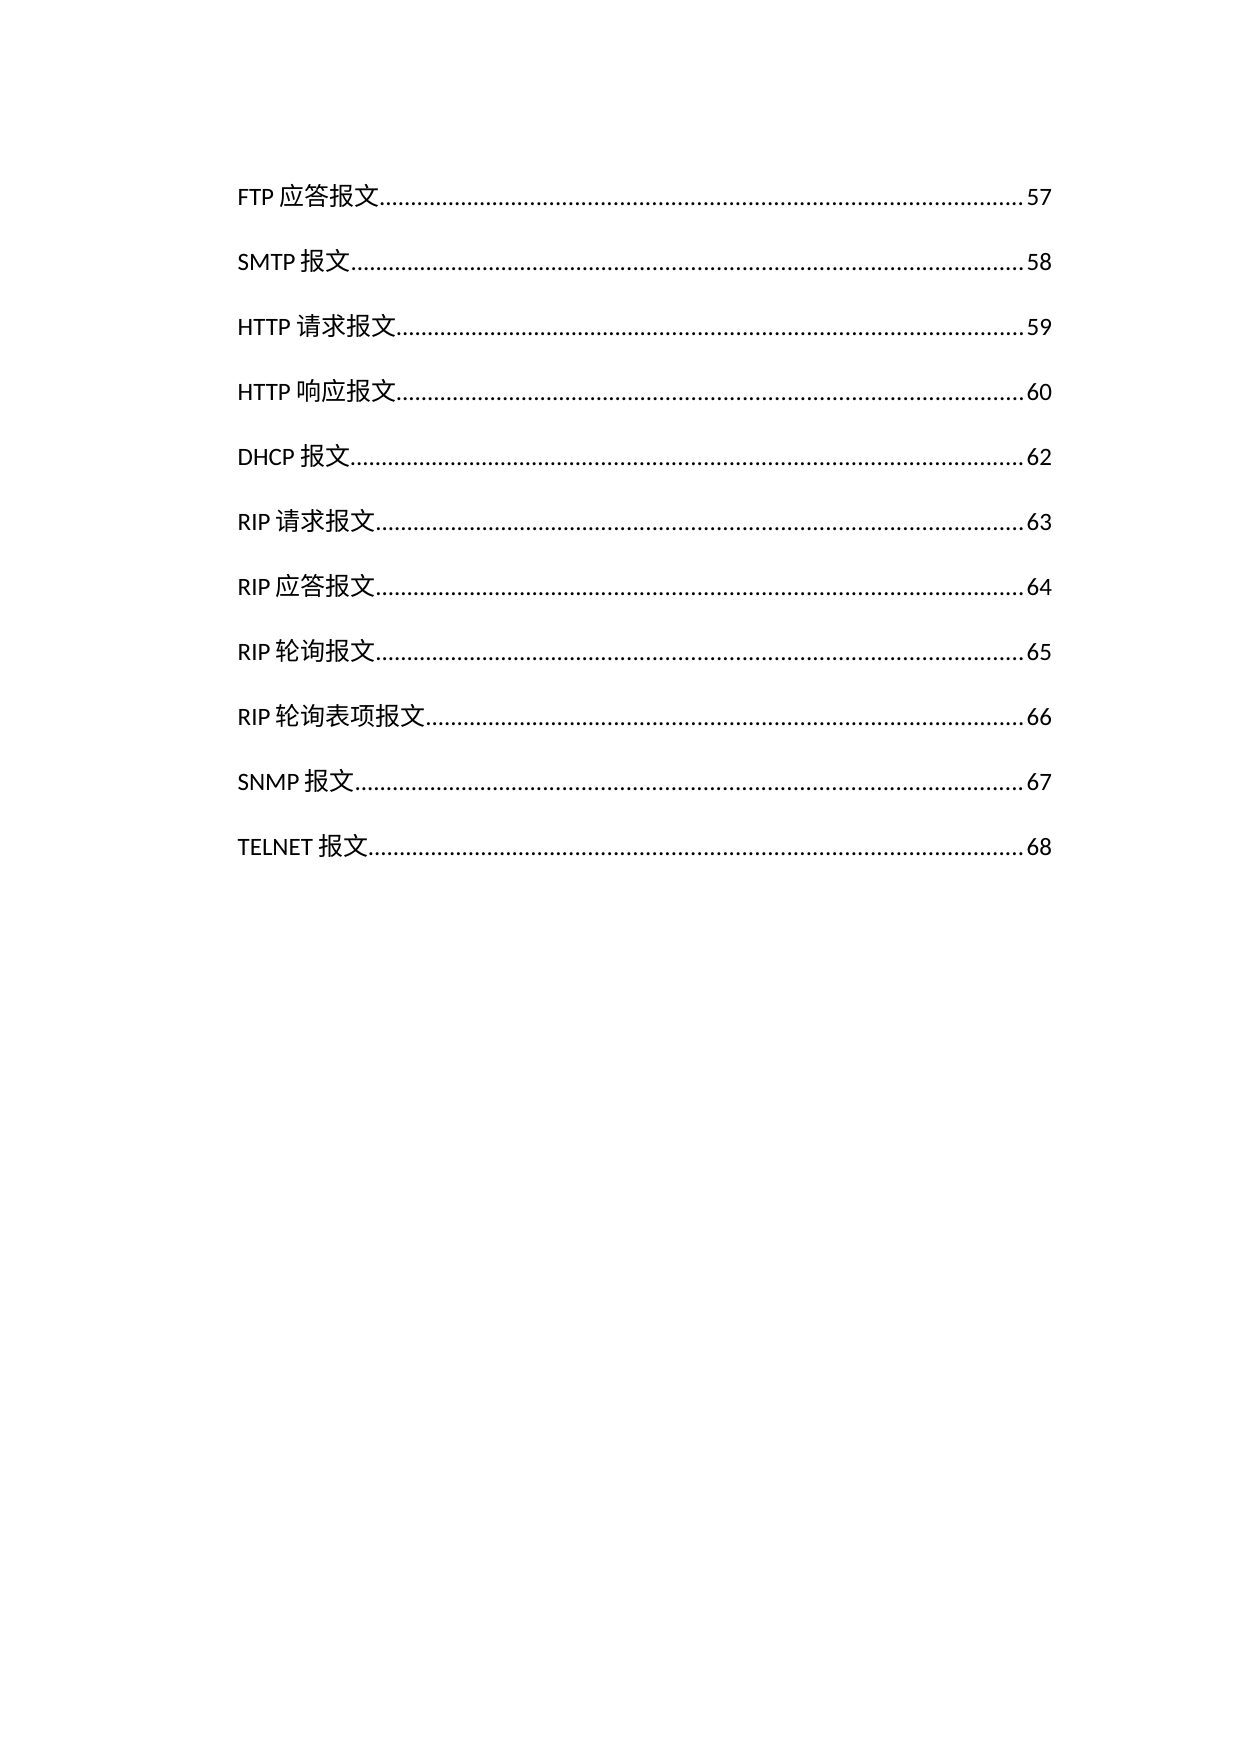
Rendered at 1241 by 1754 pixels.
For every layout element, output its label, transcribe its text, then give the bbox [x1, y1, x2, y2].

text DHCP报文 62 [237, 422, 1053, 487]
text SNMP报文 67 [237, 747, 1053, 812]
text RIP应答报文 64 [237, 552, 1053, 617]
text RIP请求报文 63 [237, 487, 1053, 552]
text SMTP报文 58 [237, 227, 1053, 292]
text RIP轮询报文 65 [237, 617, 1053, 682]
text FTP应答报文 57 [237, 162, 1053, 227]
text RIP轮询表项报文 66 [237, 682, 1053, 747]
text HTTP请求报文 59 [237, 292, 1053, 357]
text TELNET报文 68 [237, 812, 1053, 877]
text HTTP响应报文 60 [237, 357, 1053, 422]
